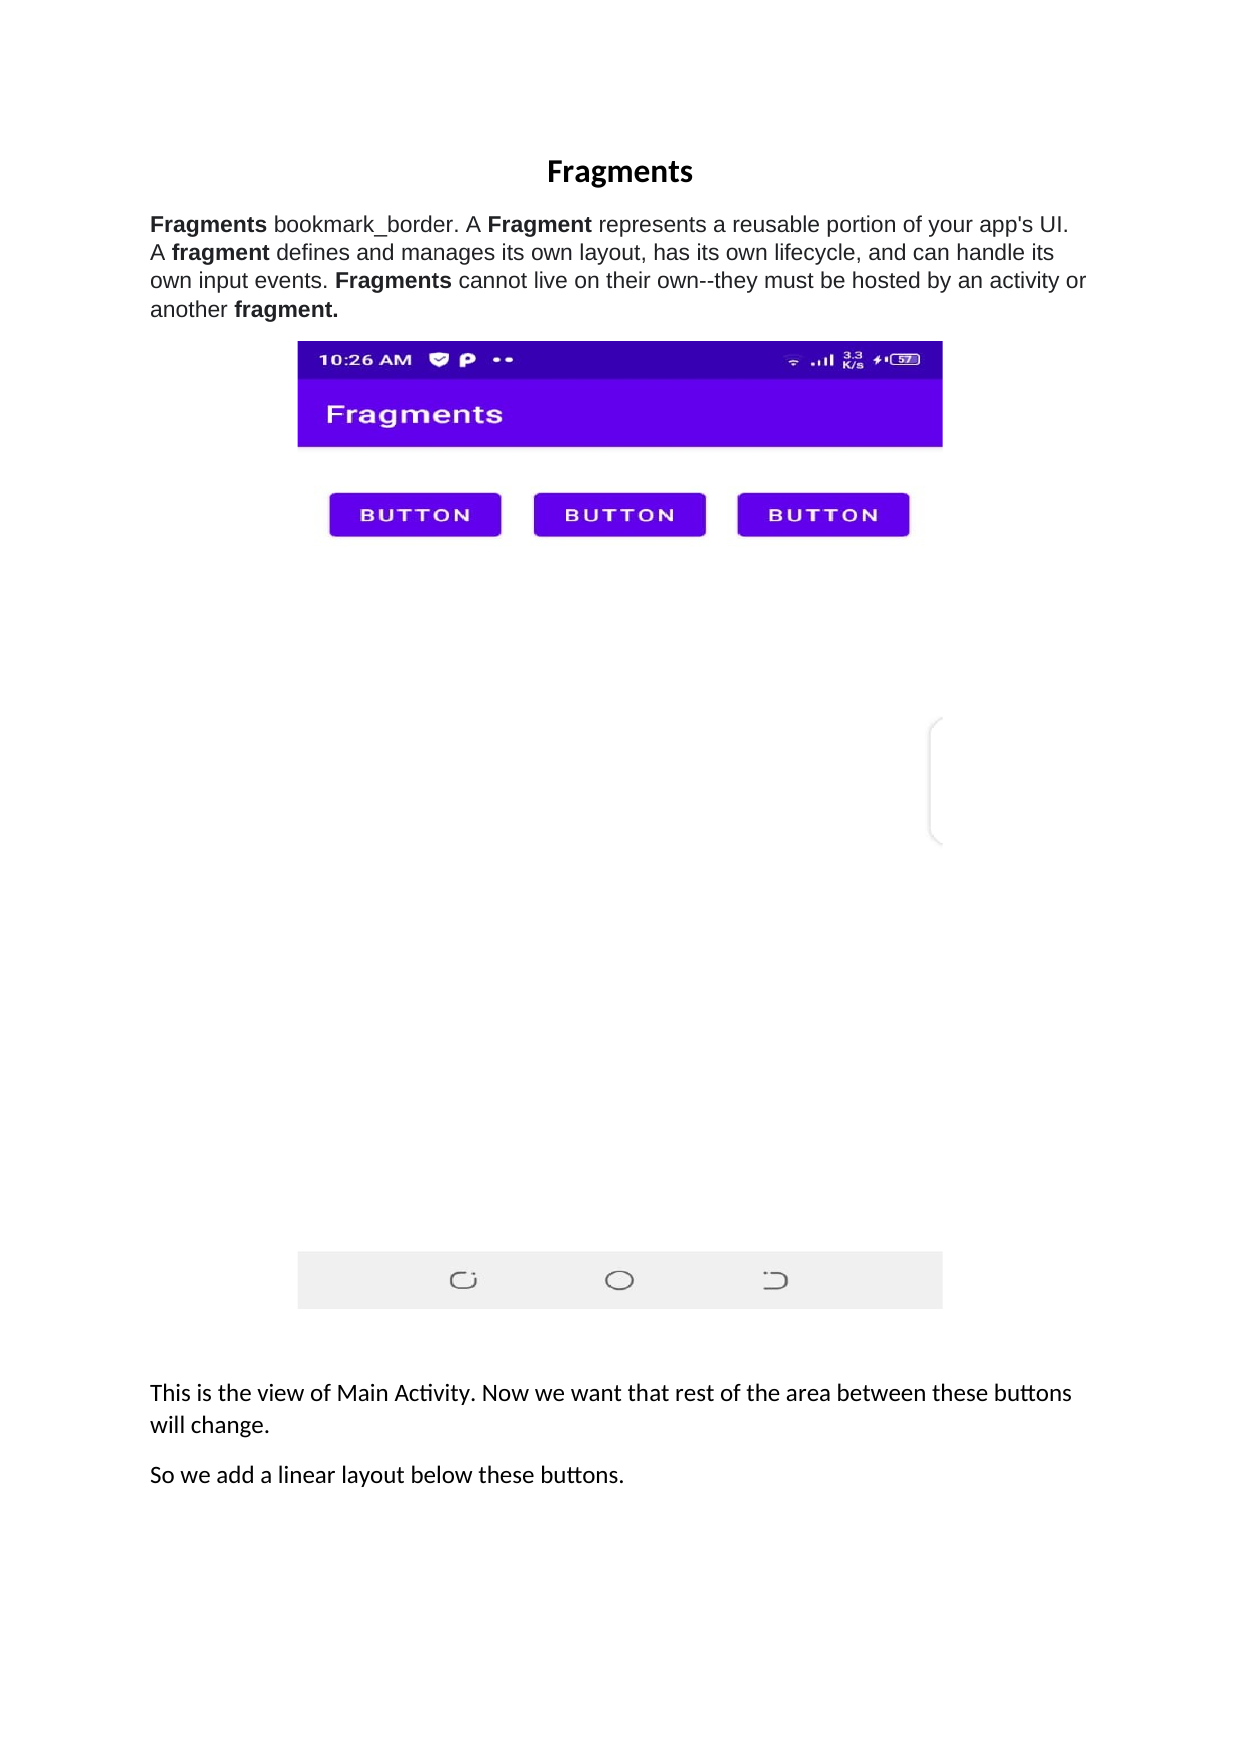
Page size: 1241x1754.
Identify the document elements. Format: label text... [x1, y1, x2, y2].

text So we add a linear layout below these buttons. [150, 1459, 1090, 1490]
text Fragments [150, 150, 1090, 191]
text Fragments bookmark_border. A Fragment represents a reusable portion of your app's UI. A fragment defines and manages its own layout, has its own lifecycle, and can handle its own input events. Fragments cannot live on their own--they must be hosted by an activity or another fragment. [150, 211, 1090, 322]
text This is the view of Main Activity. Now we want that rest of the area between these buttons will change. [150, 1377, 1090, 1440]
picture [297, 341, 943, 1309]
